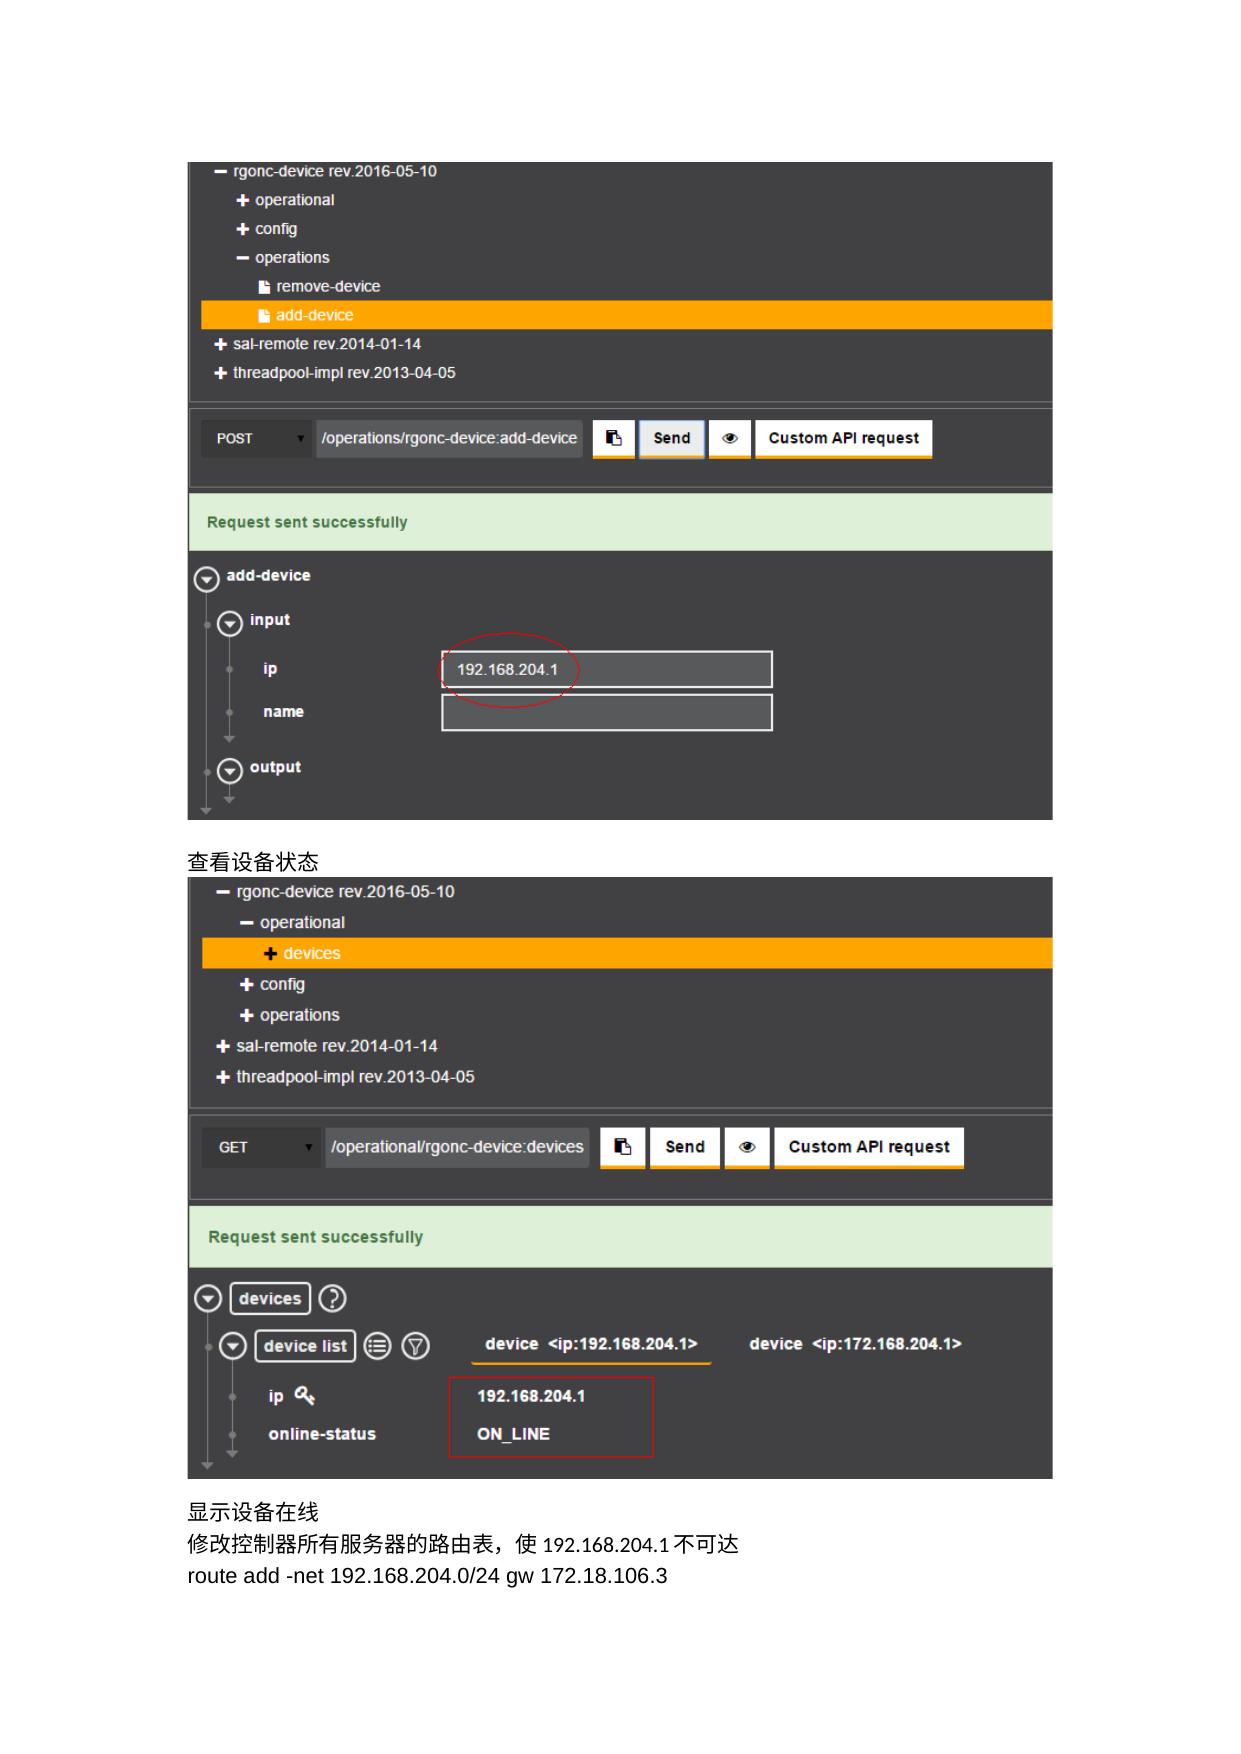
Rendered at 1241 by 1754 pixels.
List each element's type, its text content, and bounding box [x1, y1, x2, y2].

text 显示设备在线 [187, 1494, 1053, 1527]
text route add -net 192.168.204.0/24 gw 172.18.106.3 [187, 1559, 1053, 1592]
text 查看设备状态 [187, 844, 1053, 877]
text 修改控制器所有服务器的路由表，使192.168.204.1不可达 [187, 1527, 1053, 1559]
picture [187, 162, 1053, 820]
picture [187, 877, 1053, 1479]
